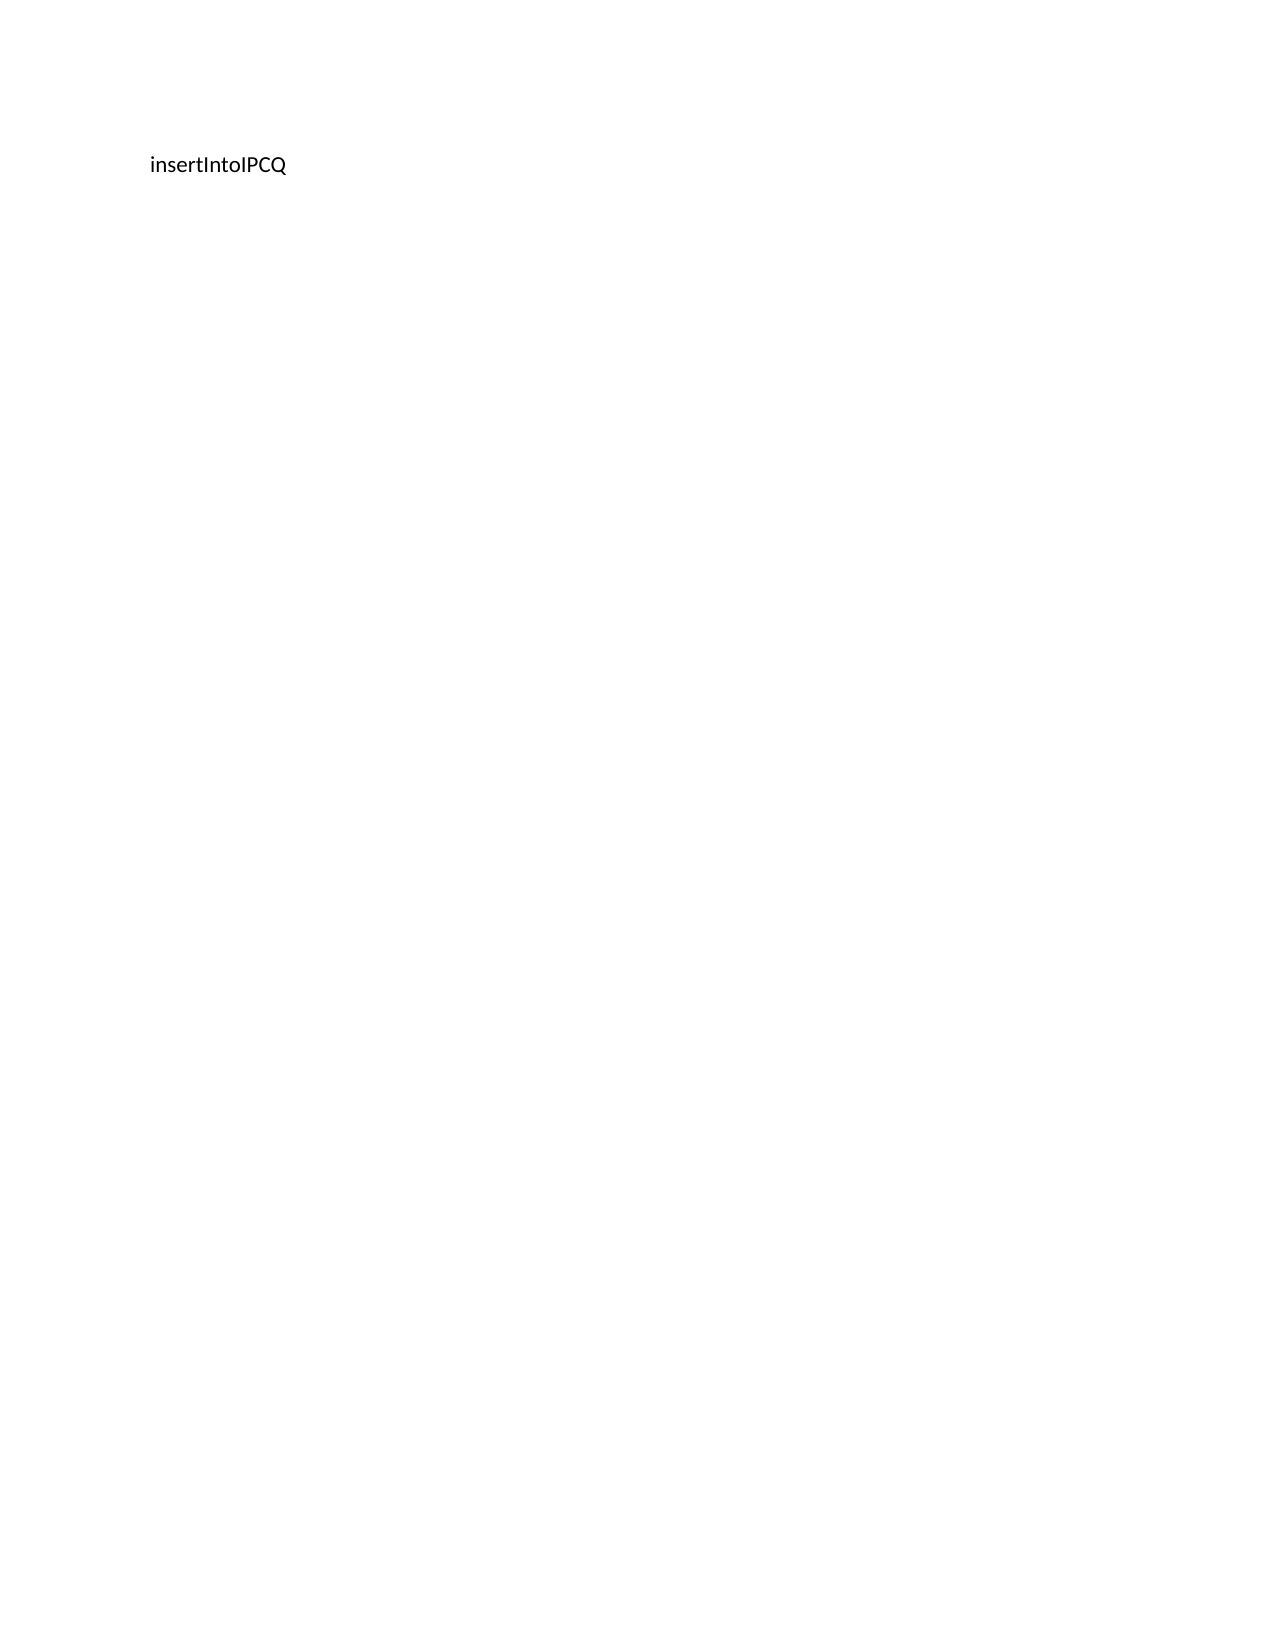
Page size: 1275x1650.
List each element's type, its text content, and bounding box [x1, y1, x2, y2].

text insertIntoIPCQ [150, 150, 1125, 178]
